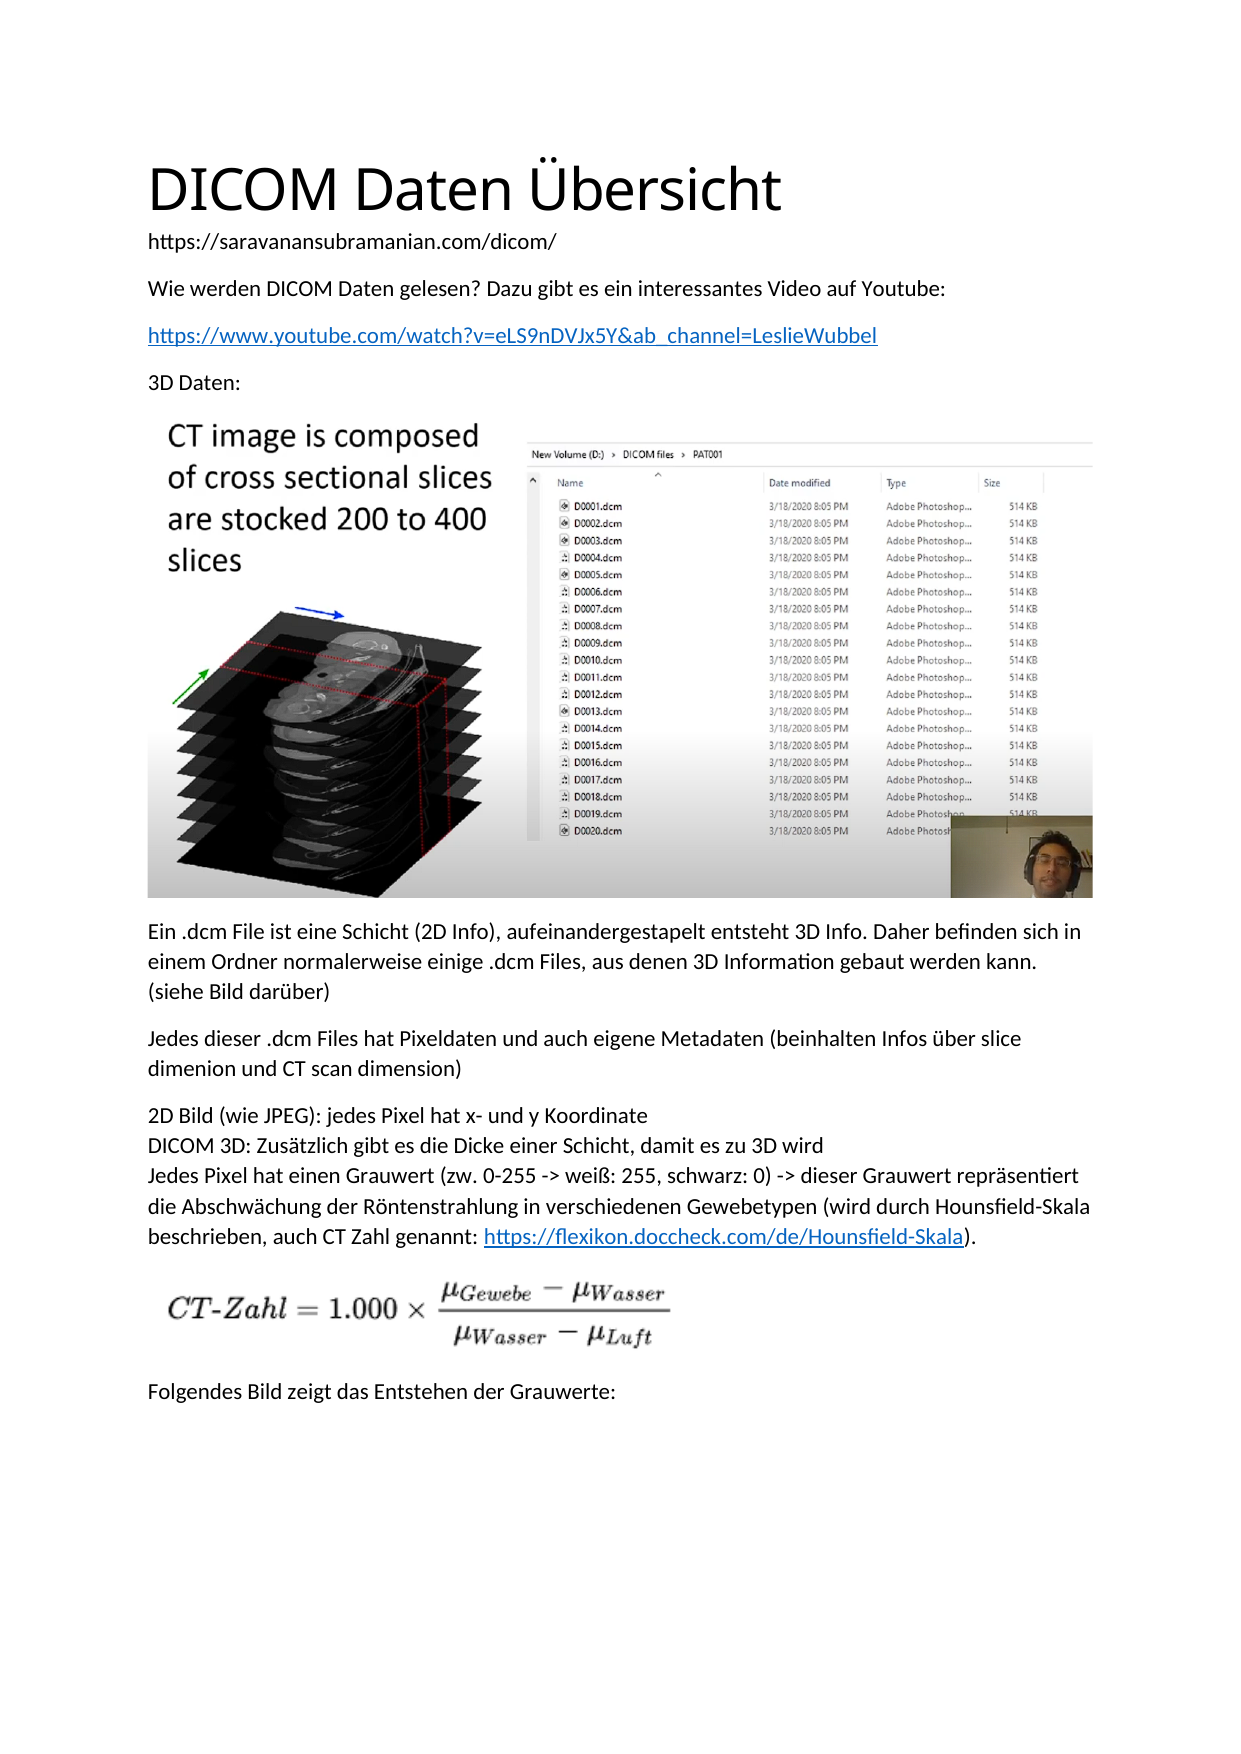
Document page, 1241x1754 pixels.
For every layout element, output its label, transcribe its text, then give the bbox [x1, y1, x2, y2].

text Ein .dcm File ist eine Schicht (2D Info), aufeinandergestapelt entsteht 3D Info. Daher befinden sich in einem Ordner normalerweise einige .dcm Files, aus denen 3D Information gebaut werden kann. (siehe Bild darüber) [148, 917, 1093, 1005]
text https://saravanansubramanian.com/dicom/ [148, 227, 1093, 255]
text Folgendes Bild zeigt das Entstehen der Grauwerte: [148, 1377, 1093, 1405]
text 2D Bild (wie JPEG): jedes Pixel hat x- und y Koordinate DICOM 3D: Zusätzlich gibt es die Dicke einer Schicht, damit es zu 3D wird Jedes Pixel hat einen Grauwert (zw. 0-255 -> weiß: 255, schwarz: 0) -> dieser Grauwert repräsentiert die Abschwächung der Röntenstrahlung in verschiedenen Gewebetypen (wird durch Hounsfield-Skala beschrieben, auch CT Zahl genannt: https://flexikon.doccheck.com/de/Hounsfield-Skala). [148, 1101, 1093, 1250]
text https://www.youtube.com/watch?v=eLS9nDVJx5Y&ab_channel=LeslieWubbel [148, 321, 1093, 349]
picture [147, 414, 1093, 898]
text 3D Daten: [148, 368, 1093, 396]
text Wie werden DICOM Daten gelesen? Dazu gibt es ein interessantes Video auf Youtube: [148, 274, 1093, 302]
title DICOM Daten Übersicht [148, 148, 1093, 227]
picture [147, 1268, 693, 1358]
text Jedes dieser .dcm Files hat Pixeldaten und auch eigene Metadaten (beinhalten Infos über slice dimenion und CT scan dimension) [148, 1024, 1093, 1082]
